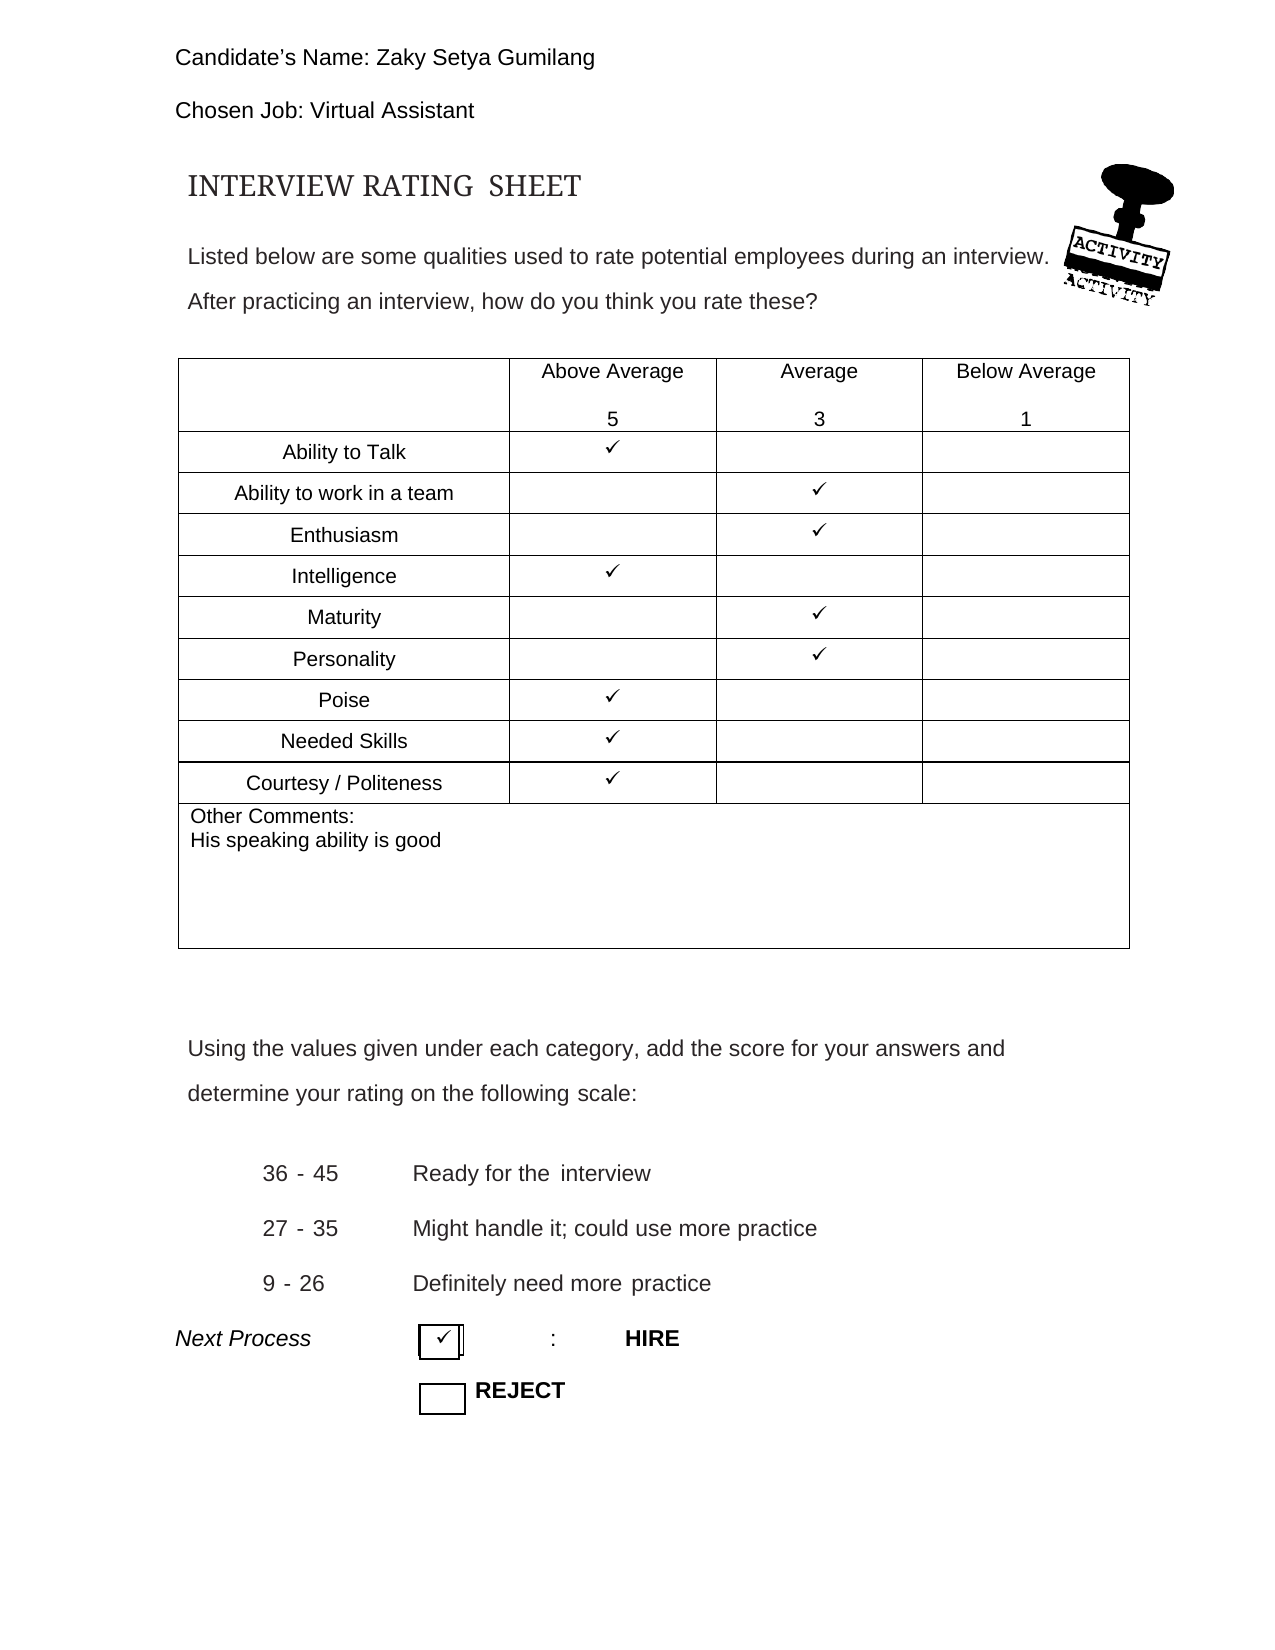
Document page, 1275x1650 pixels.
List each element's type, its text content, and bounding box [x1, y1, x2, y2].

table_cell Intelligence [179, 556, 509, 596]
table_cell [717, 680, 922, 720]
table_cell [510, 597, 716, 637]
table_cell [923, 639, 1129, 679]
table_cell [510, 721, 716, 761]
table_header Above Average 5 [510, 359, 716, 431]
table_cell Maturity [179, 597, 509, 637]
table_cell [923, 763, 1129, 803]
table_cell Other Comments: His speaking ability is good [179, 804, 1129, 948]
table_cell [923, 473, 1129, 513]
text REJECT [325, 1377, 1133, 1404]
table_cell [717, 556, 922, 596]
table_cell [923, 556, 1129, 596]
table_cell [510, 639, 716, 679]
table_cell [717, 721, 922, 761]
text 36 - 45 Ready for the interview [262, 1160, 1133, 1186]
table_cell [510, 556, 716, 596]
table_cell Courtesy / Politeness [179, 763, 509, 803]
table_cell [923, 514, 1129, 555]
table_cell [510, 680, 716, 720]
table_cell [923, 597, 1129, 637]
table_cell Ability to work in a team [179, 473, 509, 513]
table_cell Personality [179, 639, 509, 679]
table_cell [923, 432, 1129, 472]
picture [1063, 164, 1174, 306]
text 9 - 26 Definitely need more practice [262, 1270, 852, 1296]
table_cell [510, 763, 716, 803]
table_cell Needed Skills [179, 721, 509, 761]
table_cell [717, 514, 922, 555]
table_header Average 3 [717, 359, 922, 431]
table_cell [923, 721, 1129, 761]
text Next Process : HIRE [464, 1325, 1133, 1351]
table_cell Enthusiasm [179, 514, 509, 555]
text 27 - 35 Might handle it; could use more practice [262, 1215, 852, 1242]
table_cell [510, 432, 716, 472]
text Listed below are some qualities used to rate potential employees during an interview. After practicing an interview, how do you think you rate these? [187, 243, 1054, 314]
table_cell Poise [179, 680, 509, 720]
table_cell [717, 639, 922, 679]
table_cell [717, 432, 922, 472]
text Using the values given under each category, add the score for your answers and determine your rating on the following scale: [187, 1035, 1054, 1107]
table_header [179, 359, 509, 431]
table_cell [510, 473, 716, 513]
table_cell [717, 763, 922, 803]
table_cell [923, 680, 1129, 720]
table_cell Ability to Talk [179, 432, 509, 472]
text INTERVIEW RATING SHEET [187, 165, 1133, 205]
table_header Below Average 1 [923, 359, 1129, 431]
table_cell [717, 597, 922, 637]
table_cell [717, 473, 922, 513]
table_cell [510, 514, 716, 555]
text Next Process : HIRE [175, 1325, 418, 1351]
